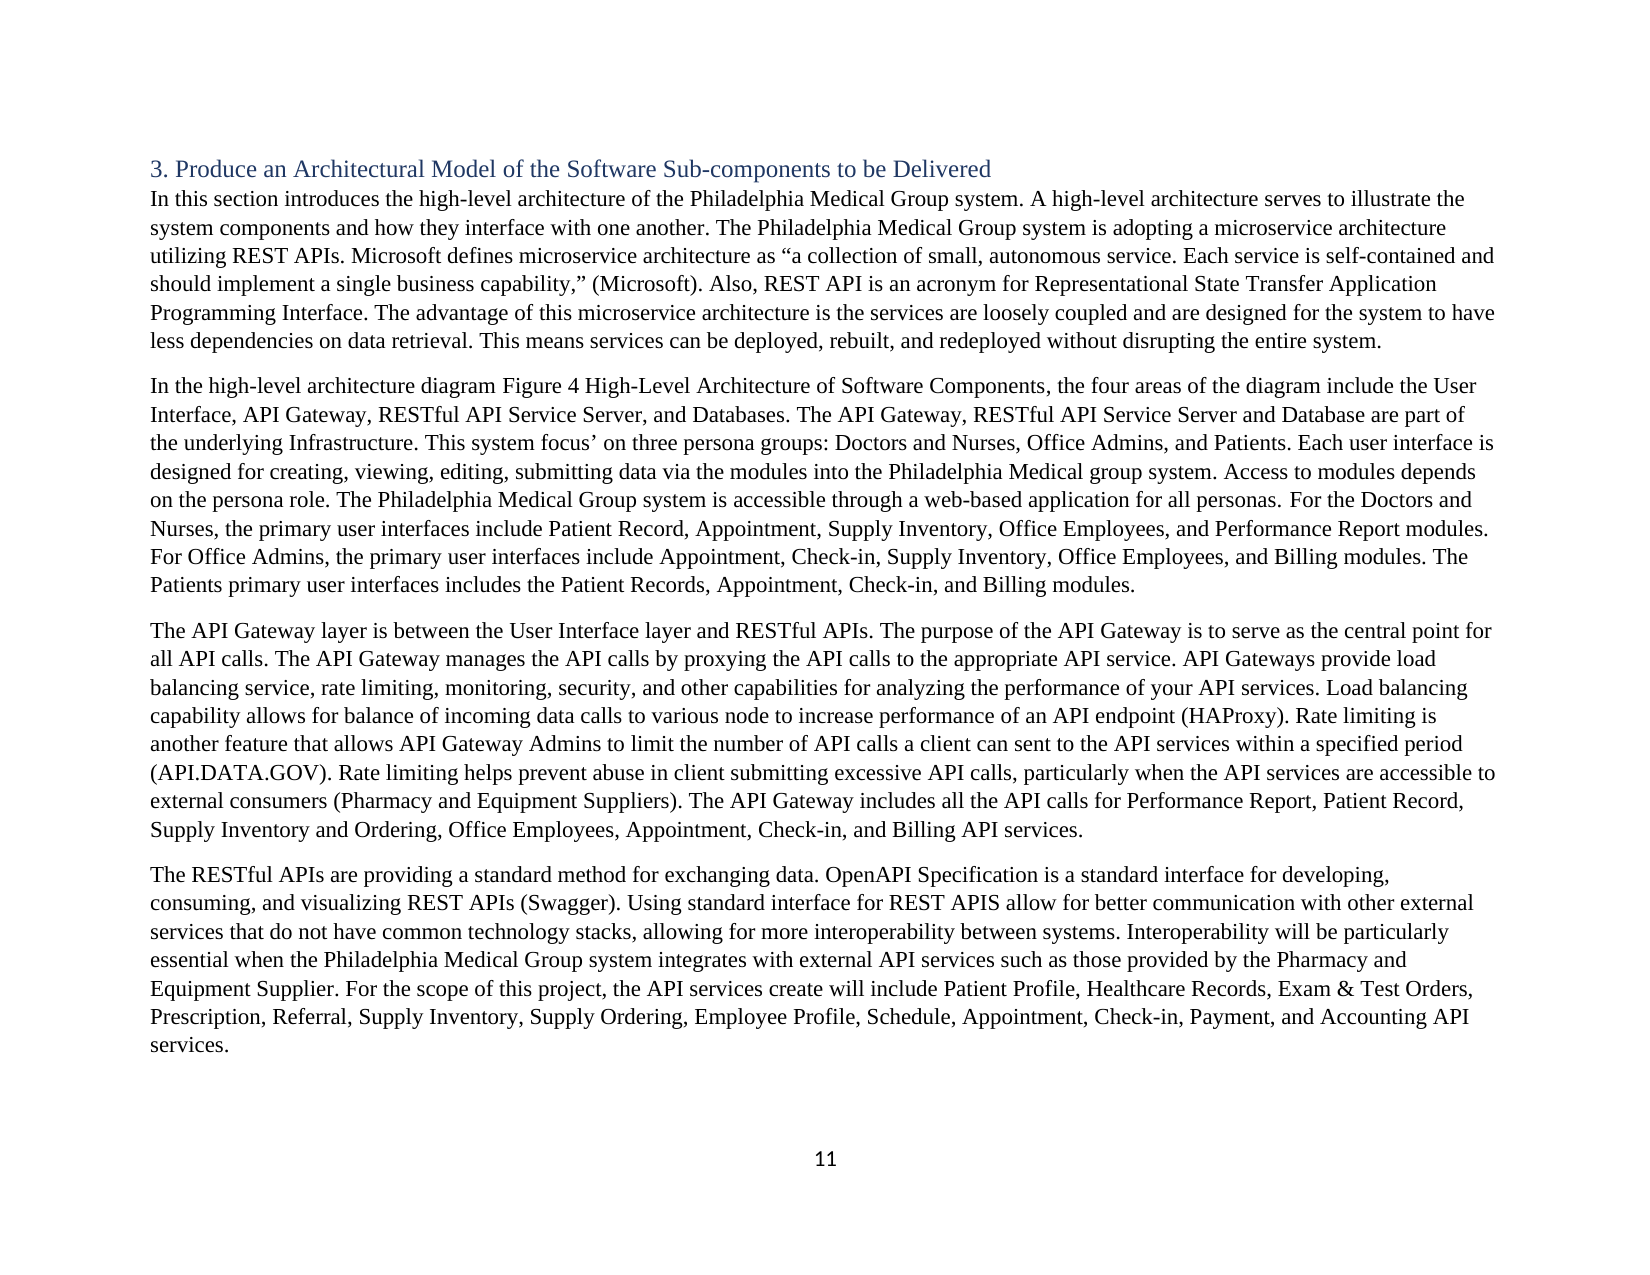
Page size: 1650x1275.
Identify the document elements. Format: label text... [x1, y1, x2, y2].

text In the high-level architecture diagram Figure 4 High-Level Architecture of Software Components, the four areas of the diagram include the User Interface, API Gateway, RESTful API Service Server, and Databases. The API Gateway, RESTful API Service Server and Database are part of the underlying Infrastructure. This system focus’ on three persona groups: Doctors and Nurses, Office Admins, and Patients. Each user interface is designed for creating, viewing, editing, submitting data via the modules into the Philadelphia Medical group system. Access to modules depends on the persona role. The Philadelphia Medical Group system is accessible through a web-based application for all personas. For the Doctors and Nurses, the primary user interfaces include Patient Record, Appointment, Supply Inventory, Office Employees, and Performance Report modules. For Office Admins, the primary user interfaces include Appointment, Check-in, Supply Inventory, Office Employees, and Billing modules. The Patients primary user interfaces includes the Patient Records, Appointment, Check-in, and Billing modules. [150, 372, 1500, 598]
subtitle 3. Produce an Architectural Model of the Software Sub-components to be Delivered [150, 154, 1500, 183]
text The RESTful APIs are providing a standard method for exchanging data. OpenAPI Specification is a standard interface for developing, consuming, and visualizing REST APIs (Swagger). Using standard interface for REST APIS allow for better communication with other external services that do not have common technology stacks, allowing for more interoperability between systems. Interoperability will be particularly essential when the Philadelphia Medical Group system integrates with external API services such as those provided by the Pharmacy and Equipment Supplier. For the scope of this project, the API services create will include Patient Profile, Healthcare Records, Exam & Test Orders, Prescription, Referral, Supply Inventory, Supply Ordering, Employee Profile, Schedule, Appointment, Check-in, Payment, and Accounting API services. [150, 861, 1500, 1058]
text The API Gateway layer is between the User Interface layer and RESTful APIs. The purpose of the API Gateway is to serve as the central point for all API calls. The API Gateway manages the API calls by proxying the API calls to the appropriate API service. API Gateways provide load balancing service, rate limiting, monitoring, security, and other capabilities for analyzing the performance of your API services. Load balancing capability allows for balance of incoming data calls to various node to increase performance of an API endpoint (HAProxy). Rate limiting is another feature that allows API Gateway Admins to limit the number of API calls a client can sent to the API services within a specified period (API.DATA.GOV). Rate limiting helps prevent abuse in client submitting excessive API calls, particularly when the API services are accessible to external consumers (Pharmacy and Equipment Suppliers). The API Gateway includes all the API calls for Performance Report, Patient Record, Supply Inventory and Ordering, Office Employees, Appointment, Check-in, and Billing API services. [150, 617, 1500, 842]
text In this section introduces the high-level architecture of the Philadelphia Medical Group system. A high-level architecture serves to illustrate the system components and how they interface with one another. The Philadelphia Medical Group system is adopting a microservice architecture utilizing REST APIs. Microsoft defines microservice architecture as “a collection of small, autonomous service. Each service is self-contained and should implement a single business capability,” (Microsoft). Also, REST API is an acronym for Representational State Transfer Application Programming Interface. The advantage of this microservice architecture is the services are loosely coupled and are designed for the system to have less dependencies on data retrieval. This means services can be deployed, rebuilt, and redeployed without disrupting the entire system. [150, 185, 1500, 354]
